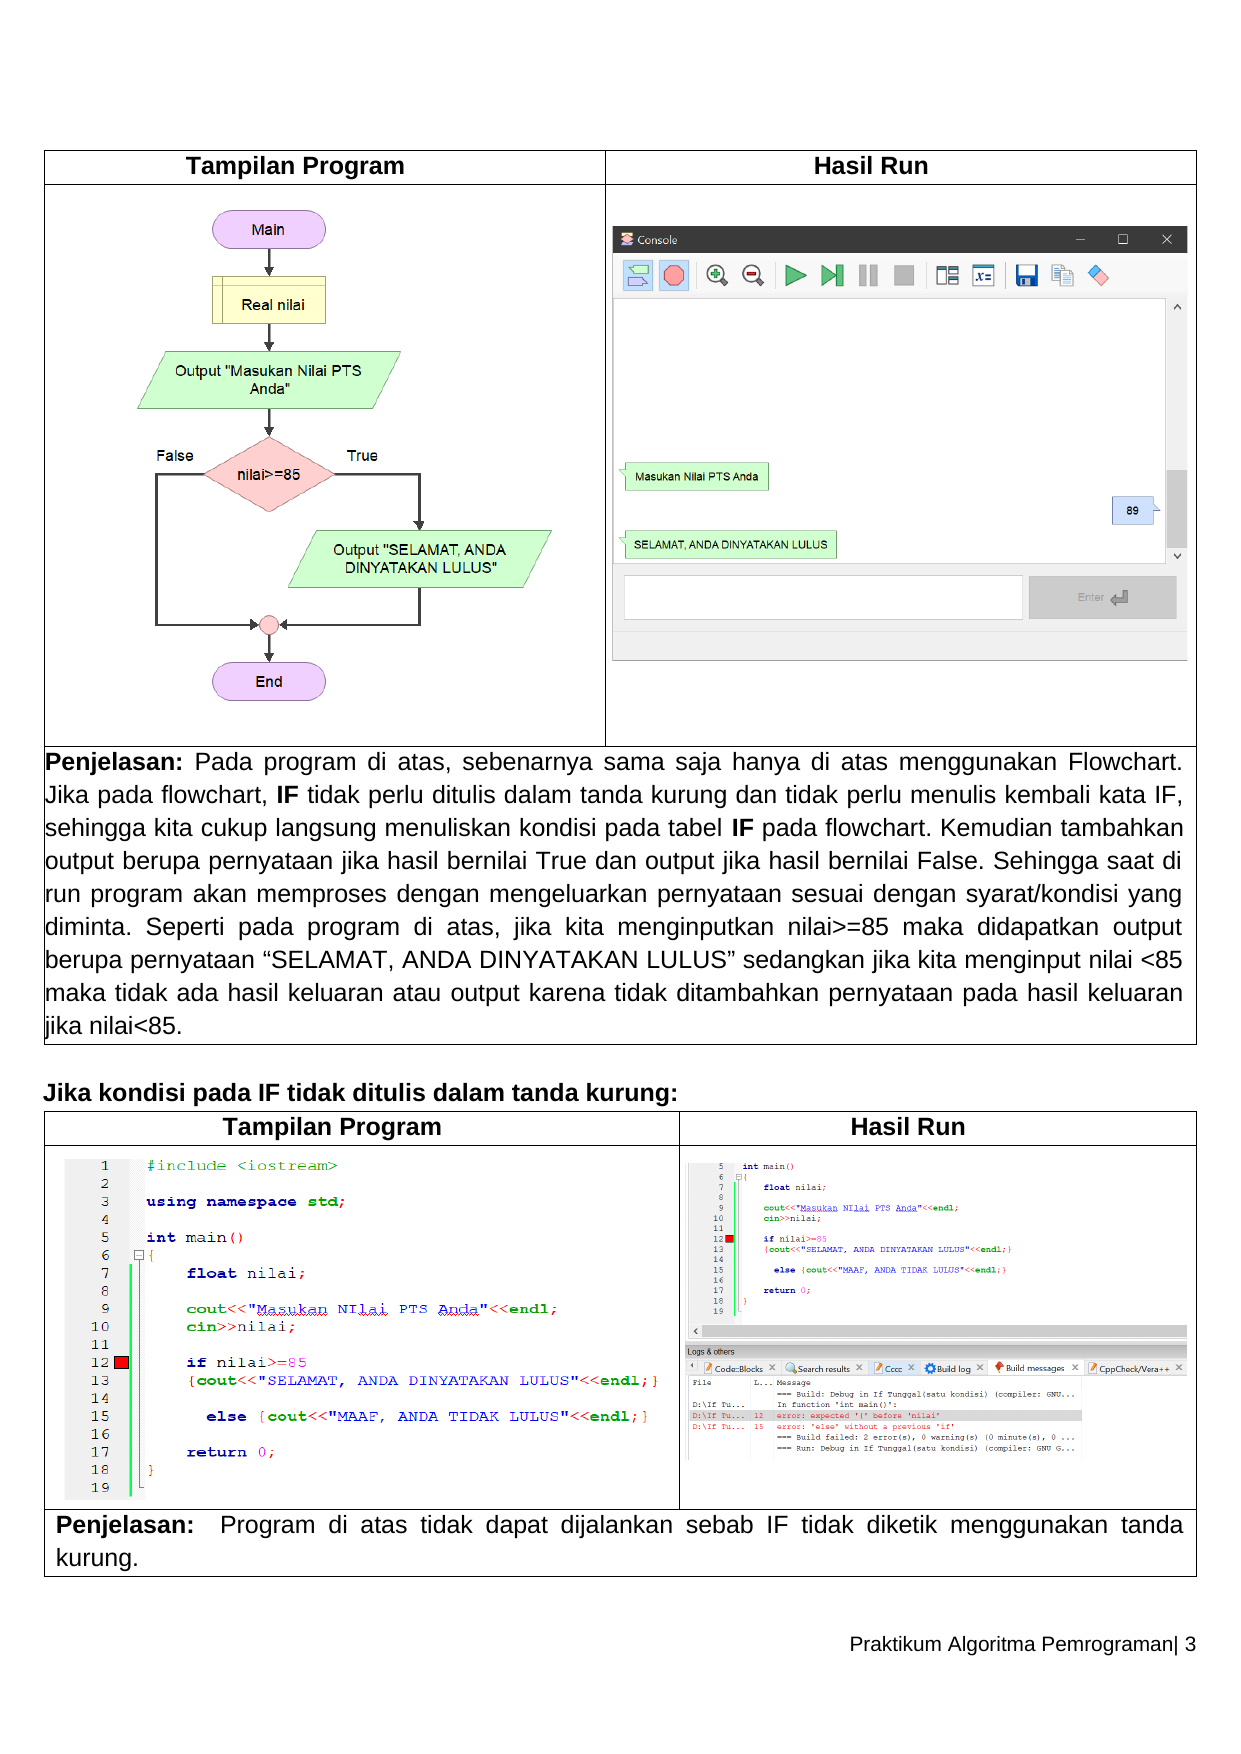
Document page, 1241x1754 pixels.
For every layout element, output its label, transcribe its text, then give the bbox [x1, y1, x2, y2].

table_cell Penjelasan: Program di atas tidak dapat dijalankan sebab IF tidak diketik menggunakan tanda kurung. [45, 1510, 1196, 1576]
table_cell [45, 1146, 679, 1509]
table_cell Penjelasan: Pada program di atas, sebenarnya sama saja hanya di atas menggunakan Flowchart. Jika pada flowchart, IF tidak perlu ditulis dalam tanda kurung dan tidak perlu menulis kembali kata IF, sehingga kita cukup langsung menuliskan kondisi pada tabel IF pada flowchart. Kemudian tambahkan output berupa pernyataan jika hasil bernilai True dan output jika hasil bernilai False. Sehingga saat di run program akan memproses dengan mengeluarkan pernyataan sesuai dengan syarat/kondisi yang diminta. Seperti pada program di atas, jika kita menginputkan nilai>=85 maka didapatkan output berupa pernyataan “SELAMAT, ANDA DINYATAKAN LULUS” sedangkan jika kita menginput nilai <85 maka tidak ada hasil keluaran atau output karena tidak ditambahkan pernyataan pada hasil keluaran jika nilai<85. [45, 747, 1196, 1044]
picture [64, 1159, 667, 1500]
picture [685, 1163, 1187, 1460]
list Jika kondisi pada IF tidak ditulis dalam tanda kurung: [15, 1078, 1090, 1107]
table_cell [45, 185, 605, 746]
table_cell [606, 185, 1196, 746]
table_header Tampilan Program [45, 151, 605, 184]
picture [123, 196, 565, 714]
picture [612, 226, 1188, 661]
table_header Hasil Run [680, 1112, 1196, 1144]
table_header Tampilan Program [45, 1112, 679, 1144]
table_cell [680, 1146, 1196, 1509]
table_header Hasil Run [606, 151, 1196, 184]
